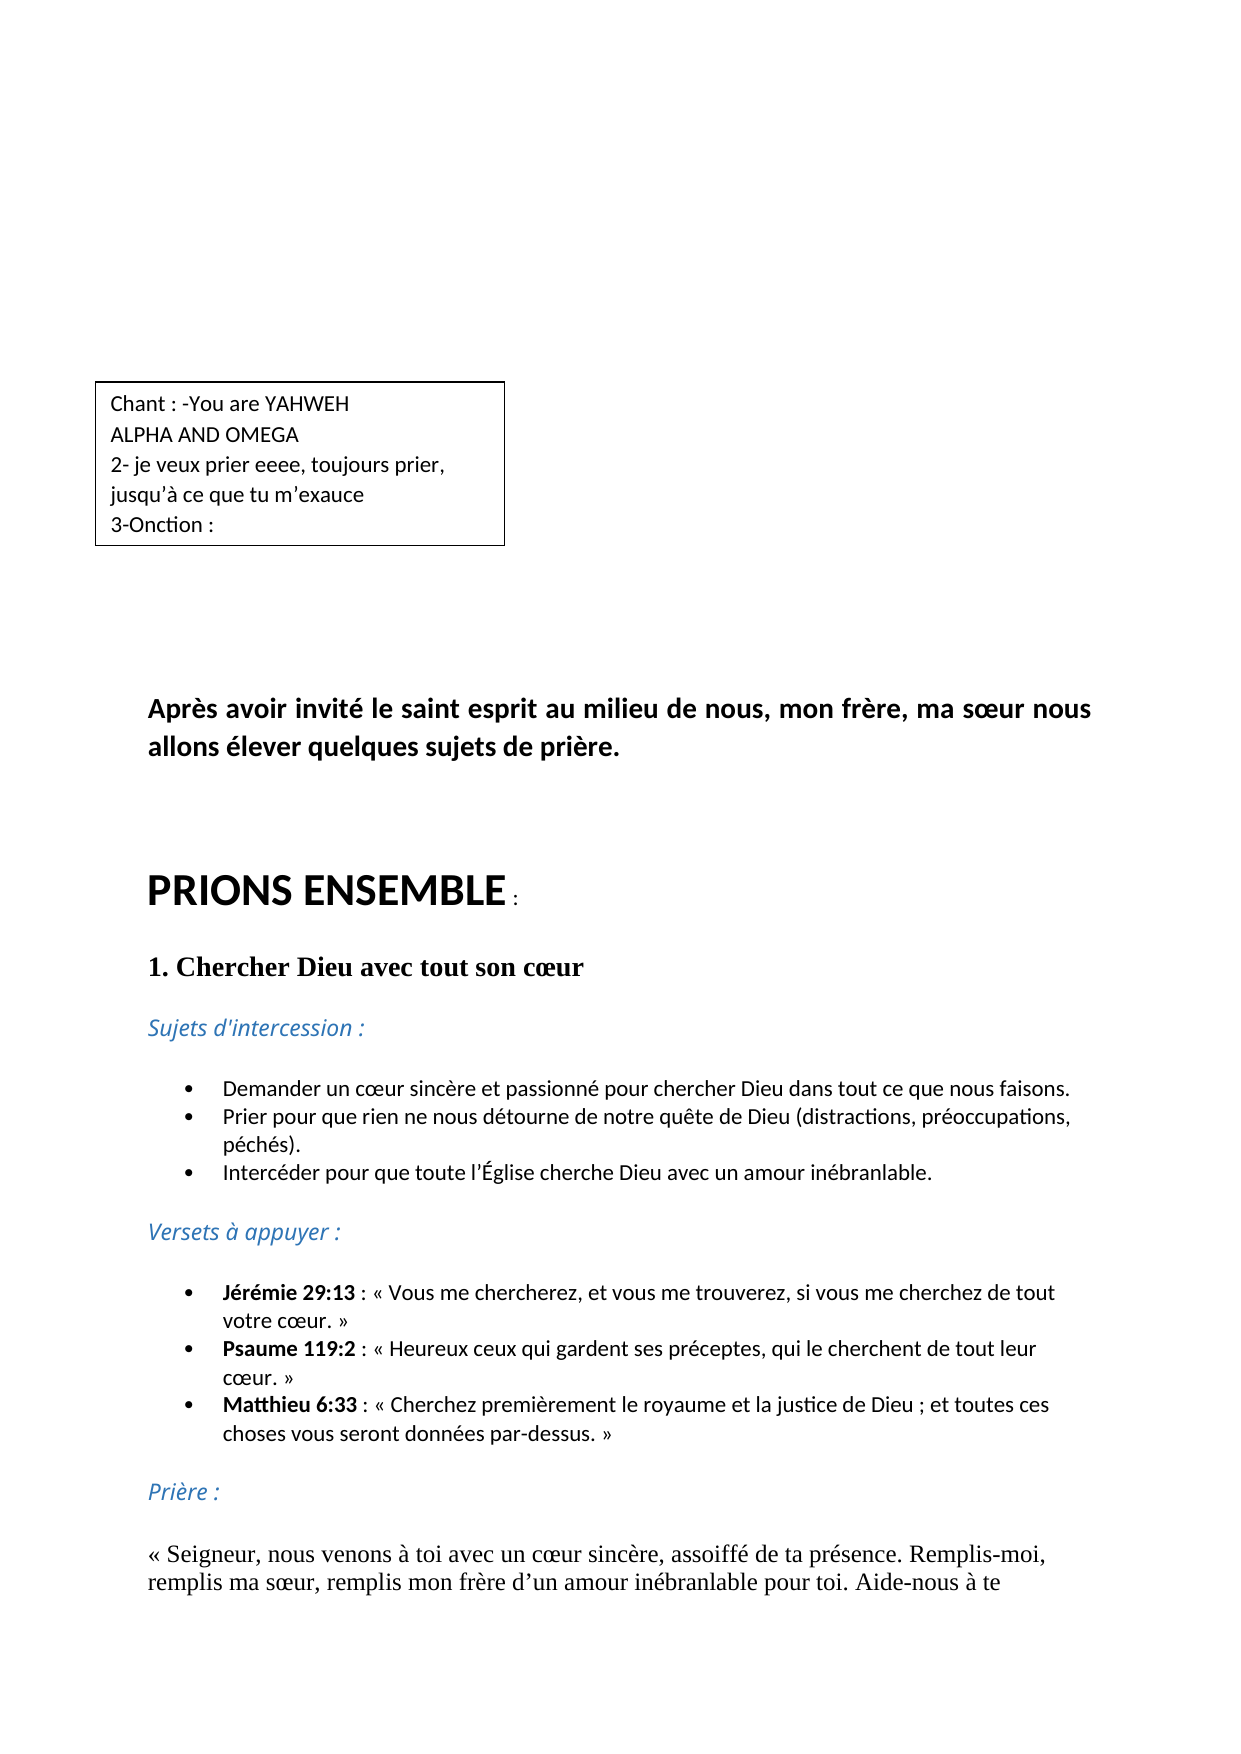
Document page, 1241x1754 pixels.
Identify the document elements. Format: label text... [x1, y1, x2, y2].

list Psaume 119:2 : « Heureux ceux qui gardent ses préceptes, qui le cherchent de tout leur cœur. » [185, 1334, 1093, 1391]
subtitle Sujets d'intercession : [148, 1011, 1093, 1043]
list Demander un cœur sincère et passionné pour chercher Dieu dans tout ce que nous faisons. [185, 1074, 1093, 1102]
list Jérémie 29:13 : « Vous me chercherez, et vous me trouverez, si vous me cherchez de tout votre cœur. » [185, 1278, 1093, 1334]
subtitle 1. Chercher Dieu avec tout son cœur [148, 950, 1093, 982]
list Intercéder pour que toute l’Église cherche Dieu avec un amour inébranlable. [185, 1158, 1093, 1186]
text PRIONS ENSEMBLE : [148, 860, 1093, 916]
text Après avoir invité le saint esprit au milieu de nous, mon frère, ma sœur nous allons élever quelques sujets de prière. [148, 690, 1093, 764]
list Prier pour que rien ne nous détourne de notre quête de Dieu (distractions, préoccupations, péchés). [185, 1102, 1093, 1158]
subtitle Prière : [148, 1476, 1093, 1507]
subtitle Versets à appuyer : [148, 1216, 1093, 1247]
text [148, 1539, 1093, 1596]
list Matthieu 6:33 : « Cherchez premièrement le royaume et la justice de Dieu ; et toutes ces choses vous seront données par-dessus. » [185, 1391, 1093, 1447]
